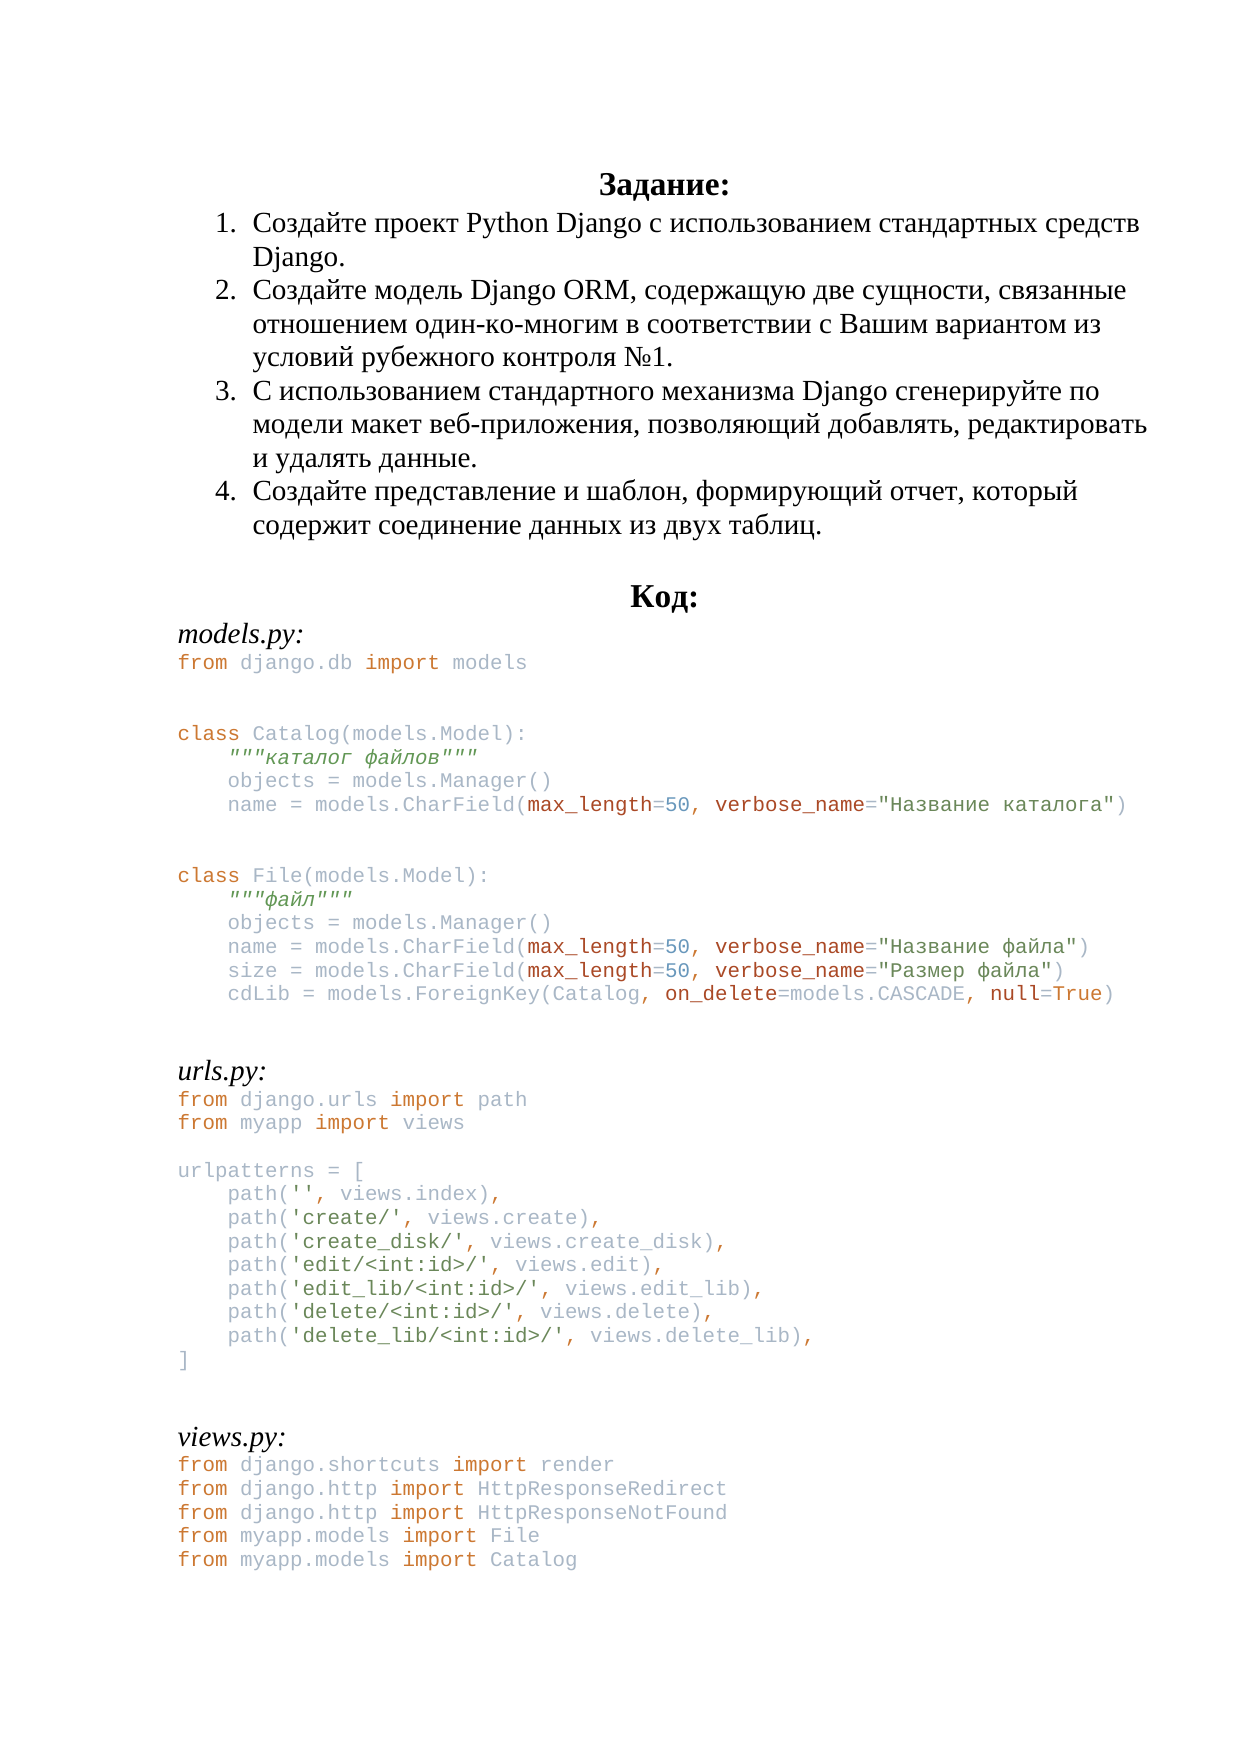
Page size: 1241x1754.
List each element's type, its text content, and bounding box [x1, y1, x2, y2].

text Код: [177, 576, 1152, 614]
list С использованием стандартного механизма Django сгенерируйте по модели макет веб-приложения, позволяющий добавлять, редактировать и удалять данные. [215, 373, 1152, 473]
list Создайте проект Python Django с использованием стандартных средств Django. [215, 205, 1152, 272]
text models.py: [177, 617, 1152, 650]
text Задание: [177, 164, 1152, 203]
list Создайте представление и шаблон, формирующий отчет, который содержит соединение данных из двух таблиц. [215, 473, 1152, 541]
text from django.db import models class Catalog(models.Model): """каталог файлов""" objects = models.Manager() name = models.CharField(max_length=50, verbose_name="Название каталога") class File(models.Model): """файл""" objects = models.Manager() name = models.CharField(max_length=50, verbose_name="Название файла") size = models.CharField(max_length=50, verbose_name="Размер файла") cdLib = models.ForeignKey(Catalog, on_delete=models.CASCADE, null=True) [177, 652, 1152, 1007]
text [177, 1454, 1152, 1620]
text from django.urls import path from myapp import views urlpatterns = [ path('', views.index), path('create/', views.create), path('create_disk/', views.create_disk), path('edit/<int:id>/', views.edit), path('edit_lib/<int:id>/', views.edit_lib), path('delete/<int:id>/', views.delete), path('delete_lib/<int:id>/', views.delete_lib), ] [177, 1089, 1152, 1372]
text views.py: [177, 1419, 1152, 1452]
list Создайте модель Django ORM, содержащую две сущности, связанные отношением один-ко-многим в соответствии с Вашим вариантом из условий рубежного контроля №1. [215, 272, 1152, 373]
text urls.py: [177, 1053, 1152, 1087]
